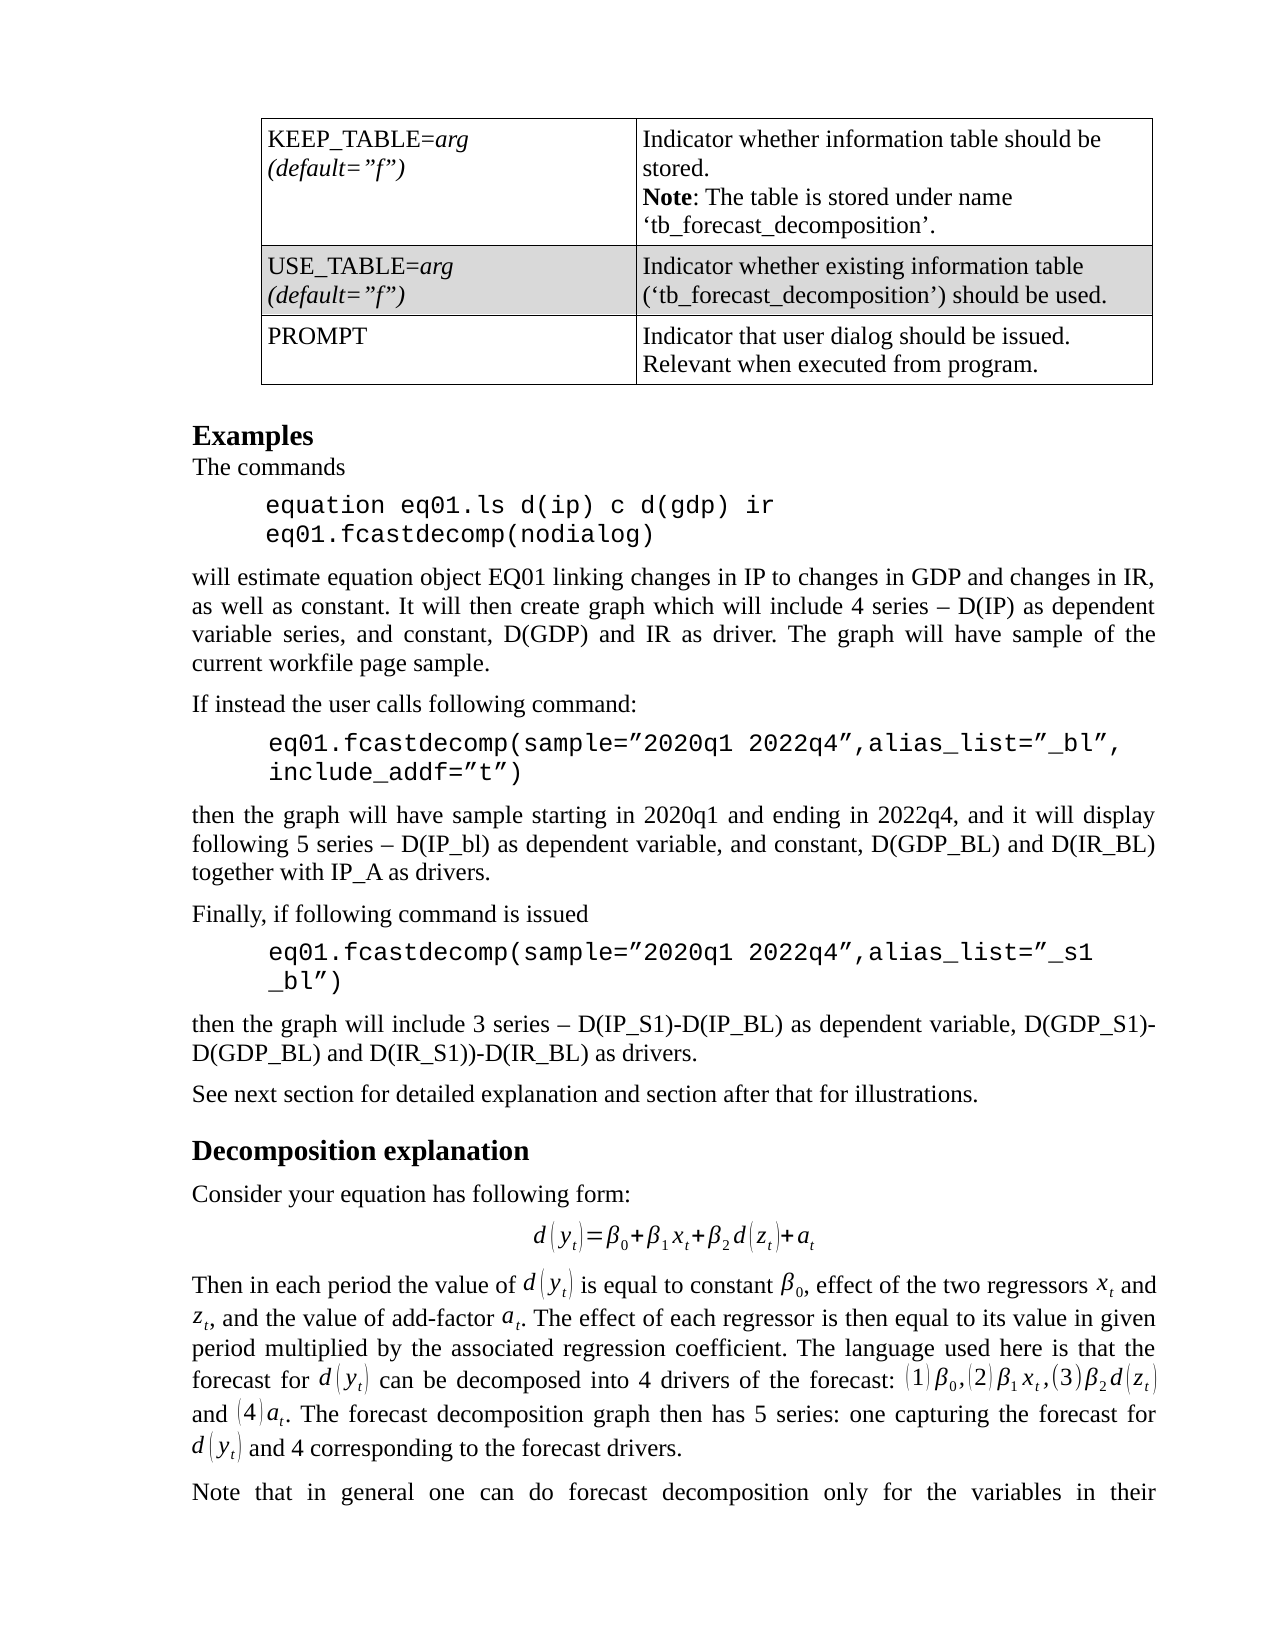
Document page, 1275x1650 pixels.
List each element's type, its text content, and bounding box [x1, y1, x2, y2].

text See next section for detailed explanation and section after that for illustrations. [192, 1079, 1157, 1108]
text eq01.fcastdecomp(nodialog) [265, 521, 1157, 549]
text eq01.fcastdecomp(sample=”2020q1 2022q4”,alias_list=”_bl”, include_addf=”t”) [268, 731, 1157, 787]
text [192, 1477, 1157, 1506]
table_cell USE_TABLE=arg (default=”f”) [262, 246, 636, 314]
text then the graph will have sample starting in 2020q1 and ending in 2022q4, and it will display following 5 series – D(IP_bl) as dependent variable, and constant, D(GDP_BL) and D(IR_BL) together with IP_A as drivers. [192, 800, 1157, 886]
text Then in each period the value of is equal to constant , effect of the two regressors and , and the value of add-factor . The effect of each regressor is then equal to its value in given period multiplied by the associated regression coefficient. The language used here is that the forecast for can be decomposed into 4 drivers of the forecast: and . The forecast decomposition graph then has 5 series: one capturing the forecast for and 4 corresponding to the forecast drivers. [192, 1267, 1157, 1464]
table_cell Indicator that user dialog should be issued. Relevant when executed from program. [637, 316, 1152, 384]
table_cell KEEP_TABLE=arg (default=”f”) [262, 119, 636, 245]
text Examples [192, 418, 1157, 452]
text Finally, if following command is issued [192, 899, 1157, 927]
text then the graph will include 3 series – D(IP_S1)-D(IP_BL) as dependent variable, D(GDP_S1)-D(GDP_BL) and D(IR_S1))-D(IR_BL) as drivers. [192, 1009, 1157, 1067]
table_cell PROMPT [262, 316, 636, 384]
text The commands [192, 452, 1157, 480]
text If instead the user calls following command: [192, 689, 1157, 718]
text will estimate equation object EQ01 linking changes in IP to changes in GDP and changes in IR, as well as constant. It will then create graph which will include 4 series – D(IP) as dependent variable series, and constant, D(GDP) and IR as driver. The graph will have sample of the current workfile page sample. [192, 562, 1157, 677]
subtitle Decomposition explanation [192, 1133, 1157, 1166]
text equation eq01.ls d(ip) c d(gdp) ir [265, 493, 1157, 521]
text eq01.fcastdecomp(sample=”2020q1 2022q4”,alias_list=”_s1 _bl”) [268, 940, 1157, 997]
text Consider your equation has following form: [192, 1179, 1157, 1208]
table_cell Indicator whether existing information table (‘tb_forecast_decomposition’) should be used. [637, 246, 1152, 314]
table_cell Indicator whether information table should be stored. Note: The table is stored under name ‘tb_forecast_decomposition’. [637, 119, 1152, 245]
